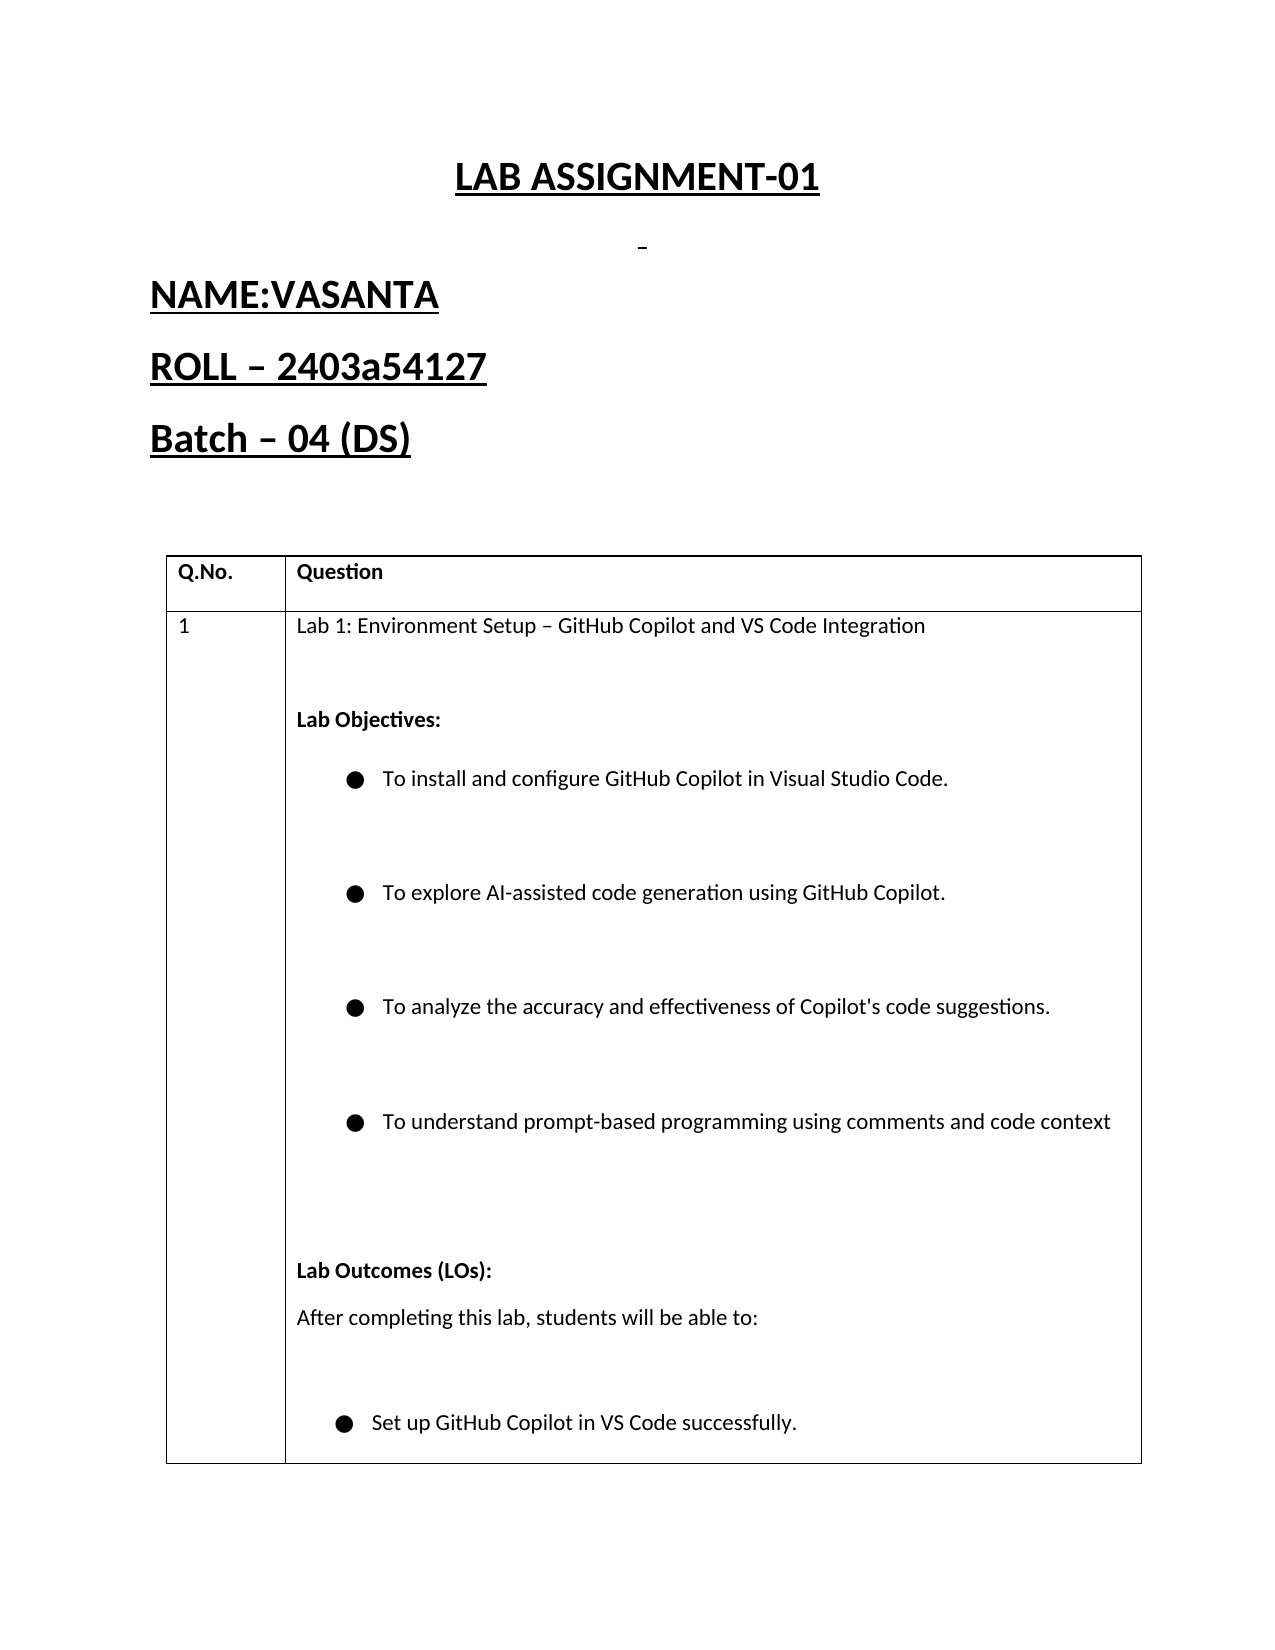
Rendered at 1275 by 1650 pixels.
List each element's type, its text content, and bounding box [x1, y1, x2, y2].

table_header Q.No. [167, 557, 285, 611]
text LAB ASSIGNMENT-01 [150, 150, 1125, 201]
text Batch – 04 (DS) [150, 412, 1125, 462]
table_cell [286, 612, 1141, 1463]
table_cell 1 [167, 612, 285, 1463]
table_header Question [286, 557, 1141, 611]
text ROLL – 2403a54127 [150, 340, 1125, 391]
text NAME:VASANTA [150, 268, 1125, 319]
